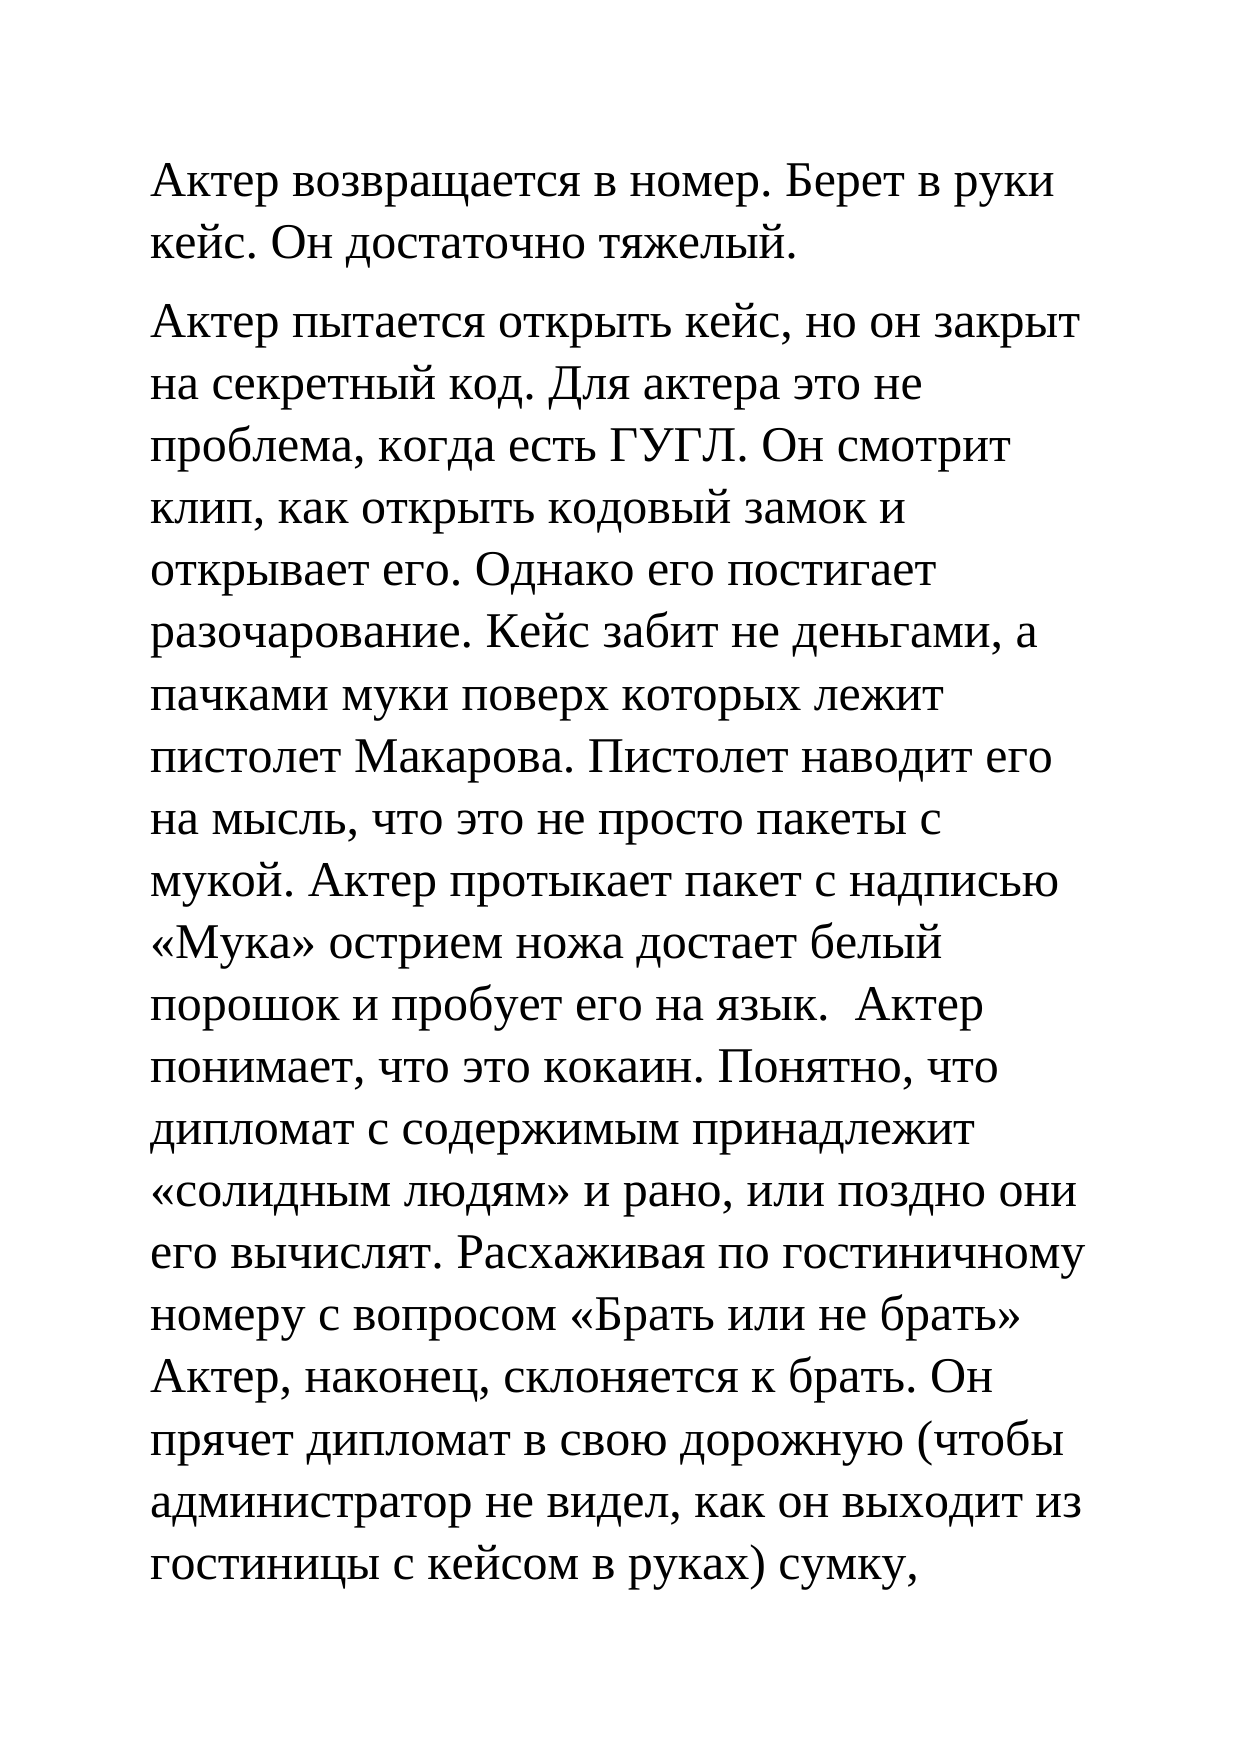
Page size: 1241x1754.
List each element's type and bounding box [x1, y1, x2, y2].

text [150, 150, 1090, 269]
text [150, 291, 1090, 1590]
